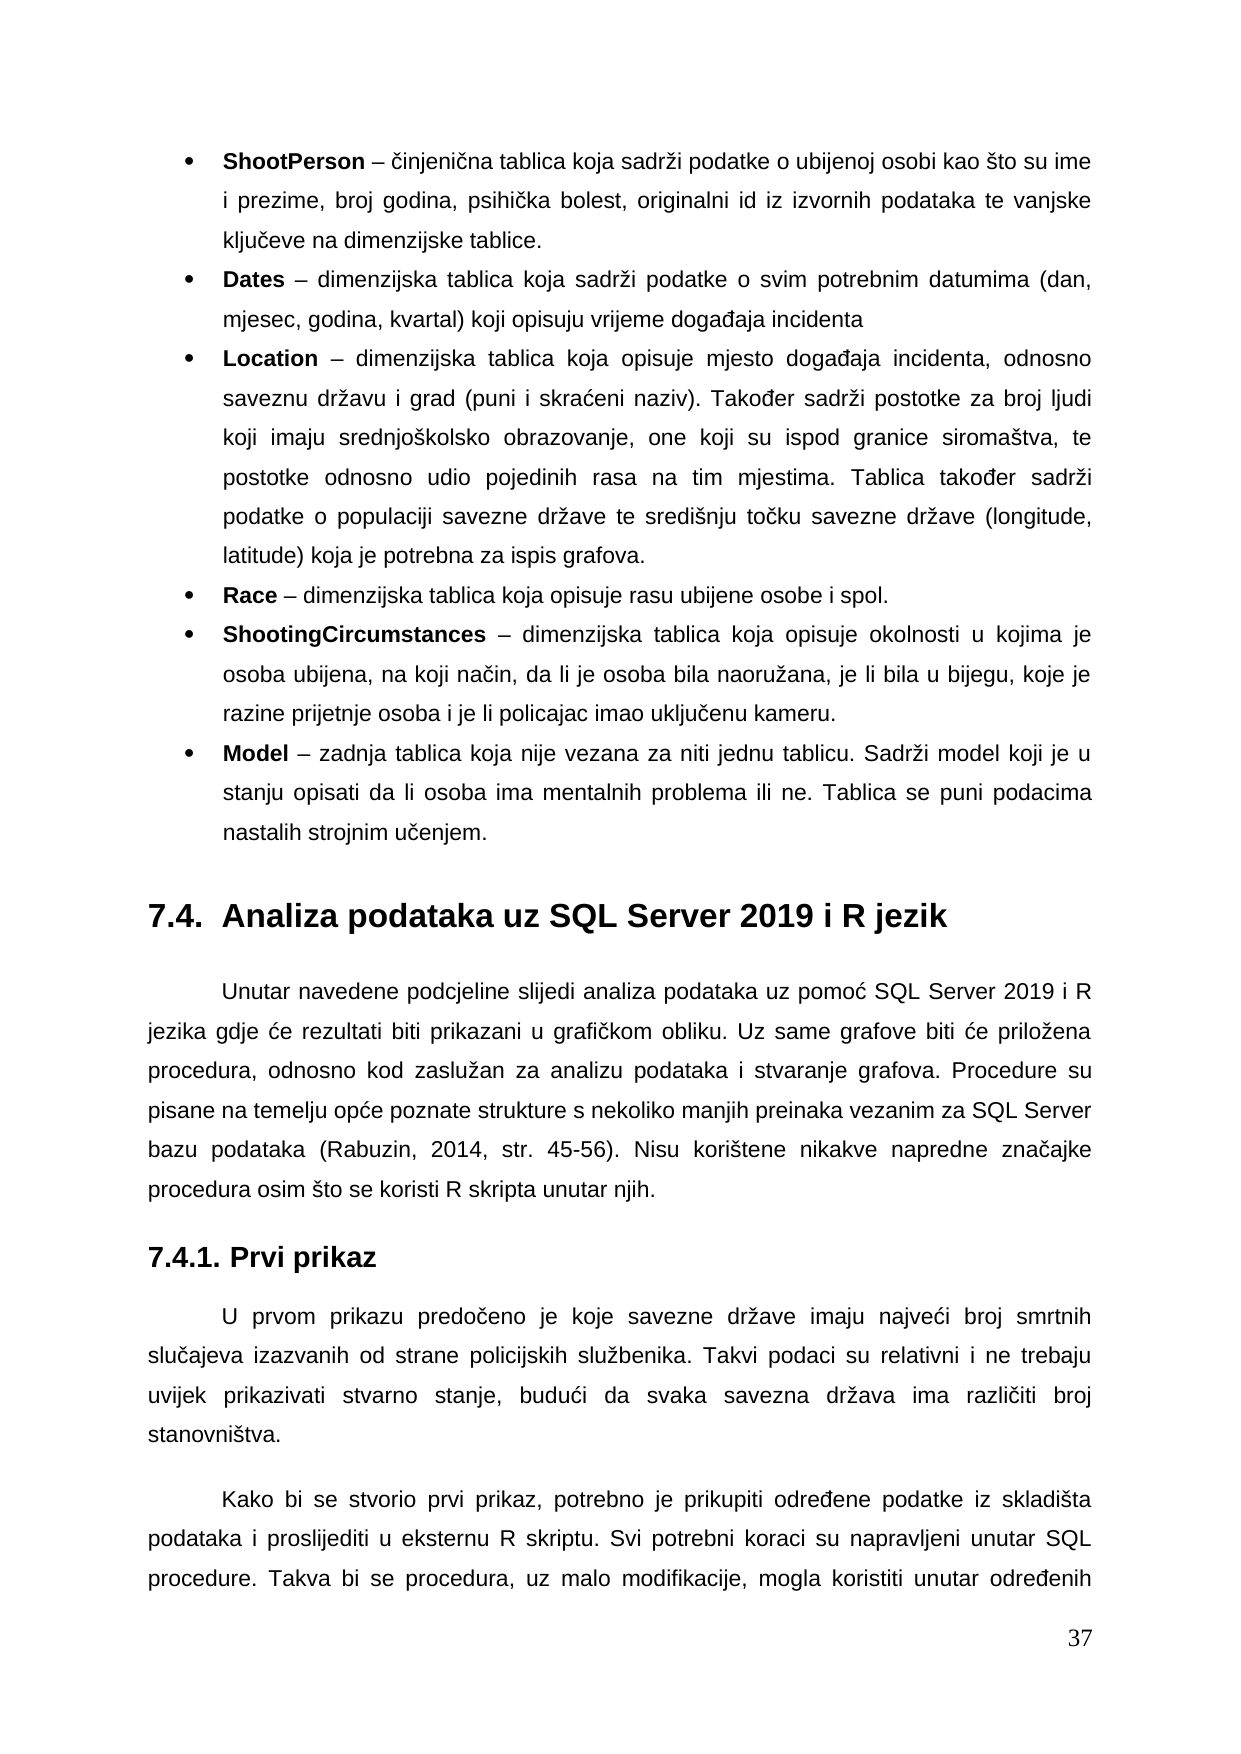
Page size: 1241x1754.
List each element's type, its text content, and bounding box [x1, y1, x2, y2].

list Dates – dimenzijska tablica koja sadrži podatke o svim potrebnim datumima (dan, mjesec, godina, kvartal) koji opisuju vrijeme događaja incidenta [185, 266, 1093, 332]
list ShootingCircumstances – dimenzijska tablica koja opisuje okolnosti u kojima je osoba ubijena, na koji način, da li je osoba bila naoružana, je li bila u bijegu, koje je razine prijetnje osoba i je li policajac imao uključenu kameru. [185, 621, 1093, 727]
list Model – zadnja tablica koja nije vezana za niti jednu tablicu. Sadrži model koji je u stanju opisati da li osoba ima mentalnih problema ili ne. Tablica se puni podacima nastalih strojnim učenjem. [185, 740, 1093, 845]
list Race – dimenzijska tablica koja opisuje rasu ubijene osobe i spol. [185, 582, 1093, 608]
text Unutar navedene podcjeline slijedi analiza podataka uz pomoć SQL Server 2019 i R jezika gdje će rezultati biti prikazani u grafičkom obliku. Uz same grafove biti će priložena procedura, odnosno kod zaslužan za analizu podataka i stvaranje grafova. Procedure su pisane na temelju opće poznate strukture s nekoliko manjih preinaka vezanim za SQL Server bazu podataka . Nisu korištene nikakve napredne značajke procedura osim što se koristi R skripta unutar njih. [148, 978, 1093, 1202]
text U prvom prikazu predočeno je koje savezne države imaju najveći broj smrtnih slučajeva izazvanih od strane policijskih službenika. Takvi podaci su relativni i ne trebaju uvijek prikazivati stvarno stanje, budući da svaka savezna država ima različiti broj stanovništva. [148, 1303, 1093, 1448]
text Analiza podataka uz SQL Server 2019 i R jezik [148, 896, 1093, 934]
text Prvi prikaz [148, 1240, 1093, 1274]
list Location – dimenzijska tablica koja opisuje mjesto događaja incidenta, odnosno saveznu državu i grad (puni i skraćeni naziv). Također sadrži postotke za broj ljudi koji imaju srednjoškolsko obrazovanje, one koji su ispod granice siromaštva, te postotke odnosno udio pojedinih rasa na tim mjestima. Tablica također sadrži podatke o populaciji savezne države te središnju točku savezne države (longitude, latitude) koja je potrebna za ispis grafova. [185, 345, 1093, 569]
